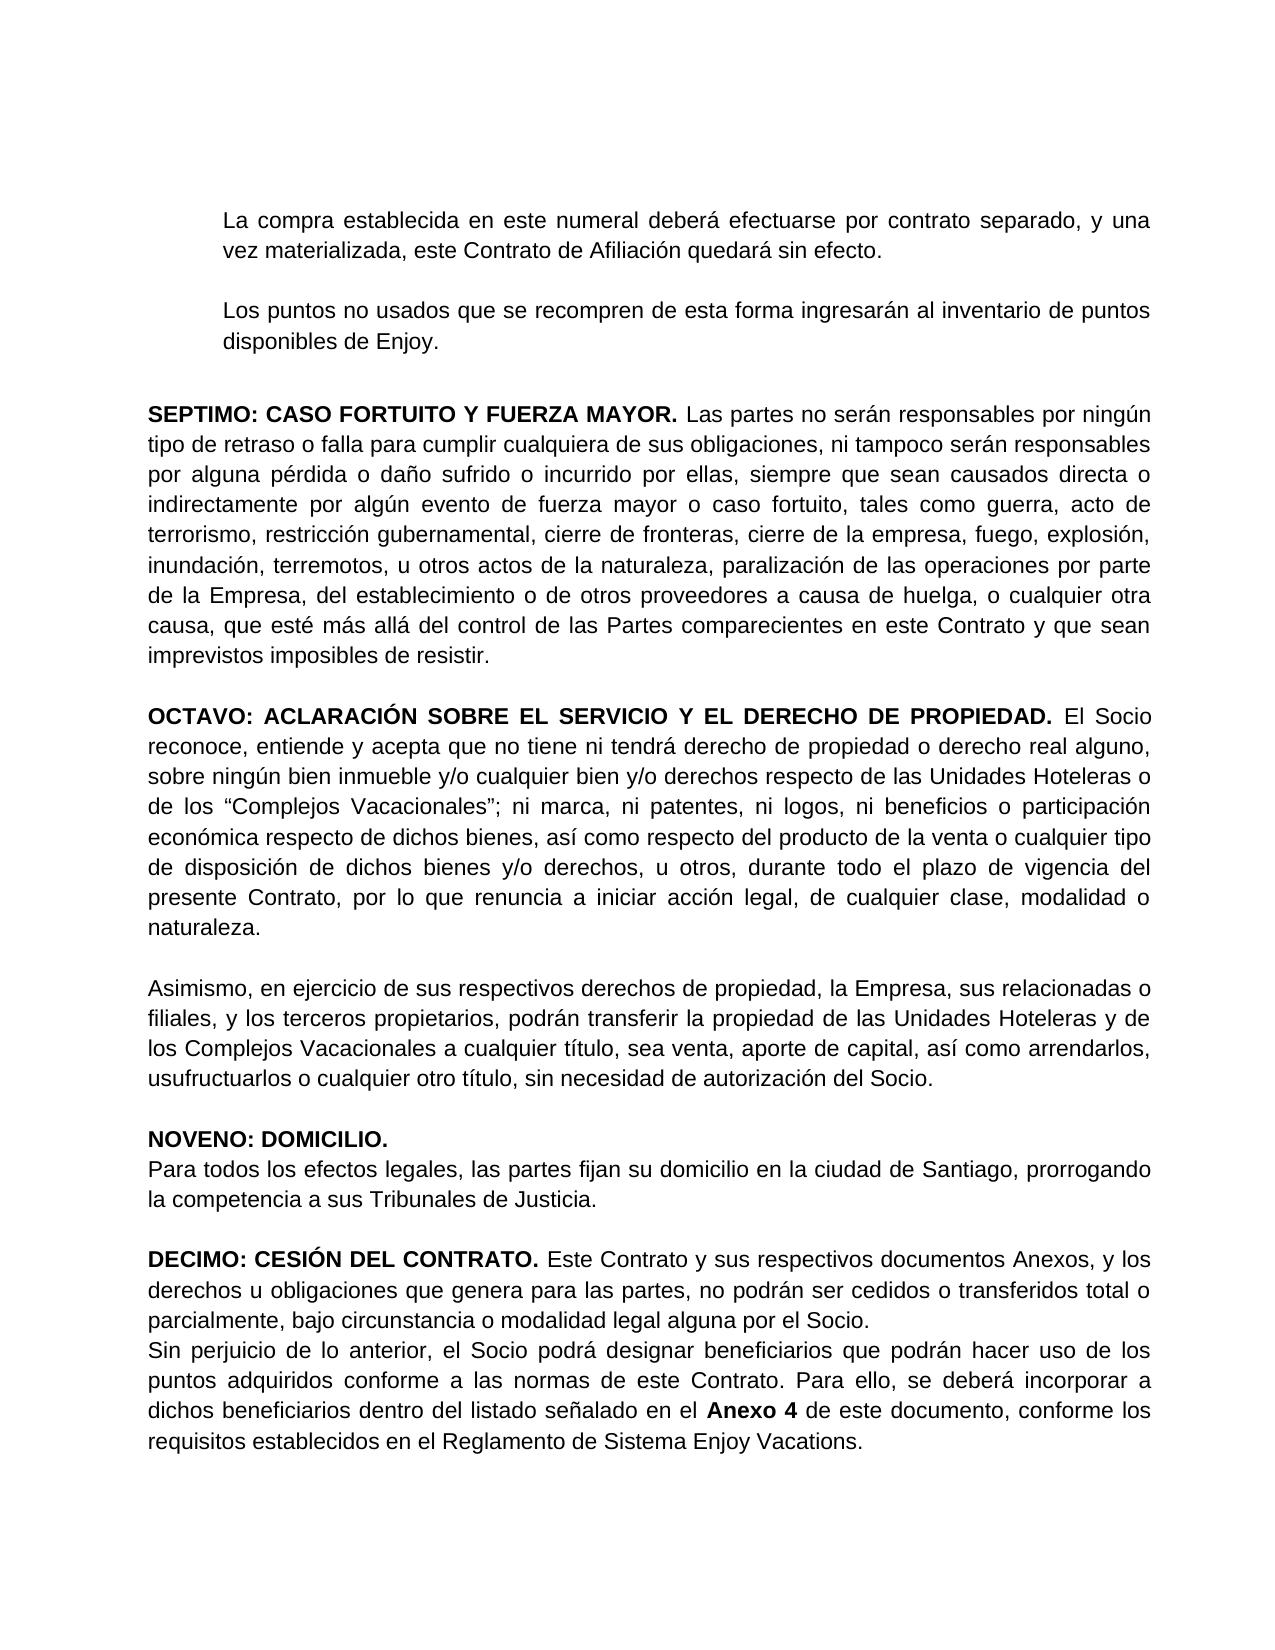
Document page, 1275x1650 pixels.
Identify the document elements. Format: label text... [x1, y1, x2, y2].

text Sin perjuicio de lo anterior, el Socio podrá designar beneficiarios que podrán hacer uso de los puntos adquiridos conforme a las normas de este Contrato. Para ello, se deberá incorporar a dichos beneficiarios dentro del listado señalado en el Anexo 4 de este documento, conforme los requisitos establecidos en el Reglamento de Sistema Enjoy Vacations. [148, 1337, 1152, 1454]
text DECIMO: CESIÓN DEL CONTRATO. Este Contrato y sus respectivos documentos Anexos, y los derechos u obligaciones que genera para las partes, no podrán ser cedidos o transferidos total o parcialmente, bajo circunstancia o modalidad legal alguna por el Socio. [148, 1246, 1152, 1333]
text Para todos los efectos legales, las partes fijan su domicilio en la ciudad de Santiago, prorrogando la competencia a sus Tribunales de Justicia. [148, 1156, 1152, 1212]
text Los puntos no usados que se recompren de esta forma ingresarán al inventario de puntos disponibles de Enjoy. [223, 297, 1152, 354]
text SEPTIMO: CASO FORTUITO Y FUERZA MAYOR. Las partes no serán responsables por ningún tipo de retraso o falla para cumplir cualquiera de sus obligaciones, ni tampoco serán responsables por alguna pérdida o daño sufrido o incurrido por ellas, siempre que sean causados directa o indirectamente por algún evento de fuerza mayor o caso fortuito, tales como guerra, acto de terrorismo, restricción gubernamental, cierre de fronteras, cierre de la empresa, fuego, explosión, inundación, terremotos, u otros actos de la naturaleza, paralización de las operaciones por parte de la Empresa, del establecimiento o de otros proveedores a causa de huelga, o cualquier otra causa, que esté más allá del control de las Partes comparecientes en este Contrato y que sean imprevistos imposibles de resistir. [148, 401, 1152, 668]
text La compra establecida en este numeral deberá efectuarse por contrato separado, y una vez materializada, este Contrato de Afiliación quedará sin efecto. [223, 207, 1152, 263]
text NOVENO: DOMICILIO. [148, 1126, 1152, 1152]
text OCTAVO: ACLARACIÓN SOBRE EL SERVICIO Y EL DERECHO DE PROPIEDAD. El Socio reconoce, entiende y acepta que no tiene ni tendrá derecho de propiedad o derecho real alguno, sobre ningún bien inmueble y/o cualquier bien y/o derechos respecto de las Unidades Hoteleras o de los “Complejos Vacacionales”; ni marca, ni patentes, ni logos, ni beneficios o participación económica respecto de dichos bienes, así como respecto del producto de la venta o cualquier tipo de disposición de dichos bienes y/o derechos, u otros, durante todo el plazo de vigencia del presente Contrato, por lo que renuncia a iniciar acción legal, de cualquier clase, modalidad o naturaleza. [148, 703, 1152, 940]
text Asimismo, en ejercicio de sus respectivos derechos de propiedad, la Empresa, sus relacionadas o filiales, y los terceros propietarios, podrán transferir la propiedad de las Unidades Hoteleras y de los Complejos Vacacionales a cualquier título, sea venta, aporte de capital, así como arrendarlos, usufructuarlos o cualquier otro título, sin necesidad de autorización del Socio. [148, 974, 1152, 1091]
